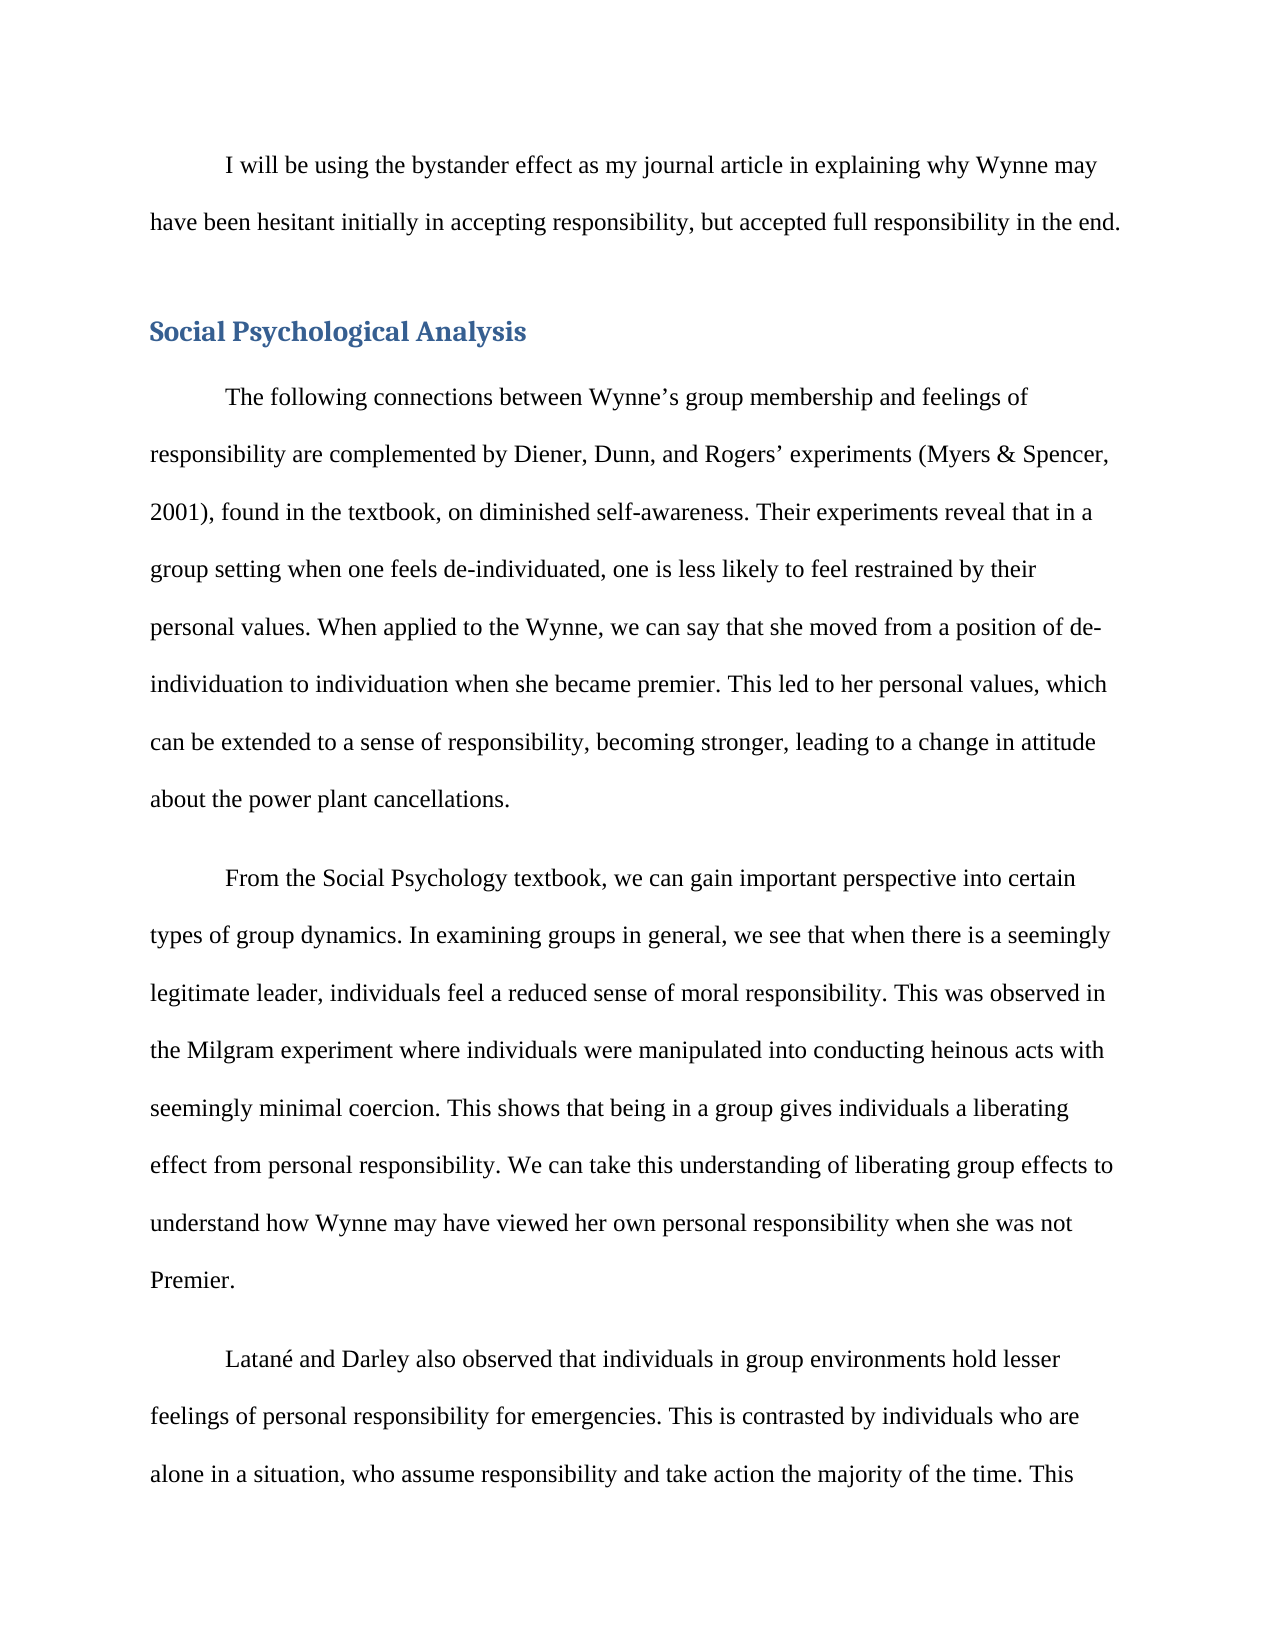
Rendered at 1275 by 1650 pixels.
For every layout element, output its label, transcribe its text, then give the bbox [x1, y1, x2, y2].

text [150, 1344, 1125, 1487]
text The following connections between Wynne’s group membership and feelings of responsibility are complemented by Diener, Dunn, and Rogers’ experiments (Myers & Spencer, 2001), found in the textbook, on diminished self-awareness. Their experiments reveal that in a group setting when one feels de-individuated, one is less likely to feel restrained by their personal values. When applied to the Wynne, we can say that she moved from a position of de-individuation to individuation when she became premier. This led to her personal values, which can be extended to a sense of responsibility, becoming stronger, leading to a change in attitude about the power plant cancellations. [150, 382, 1125, 813]
subtitle Social Psychological Analysis [150, 315, 1125, 348]
text From the Social Psychology textbook, we can gain important perspective into certain types of group dynamics. In examining groups in general, we see that when there is a seemingly legitimate leader, individuals feel a reduced sense of moral responsibility. This was observed in the Milgram experiment where individuals were manipulated into conducting heinous acts with seemingly minimal coercion. This shows that being in a group gives individuals a liberating effect from personal responsibility. We can take this understanding of liberating group effects to understand how Wynne may have viewed her own personal responsibility when she was not Premier. [150, 863, 1125, 1294]
text I will be using the bystander effect as my journal article in explaining why Wynne may have been hesitant initially in accepting responsibility, but accepted full responsibility in the end. [150, 150, 1125, 236]
